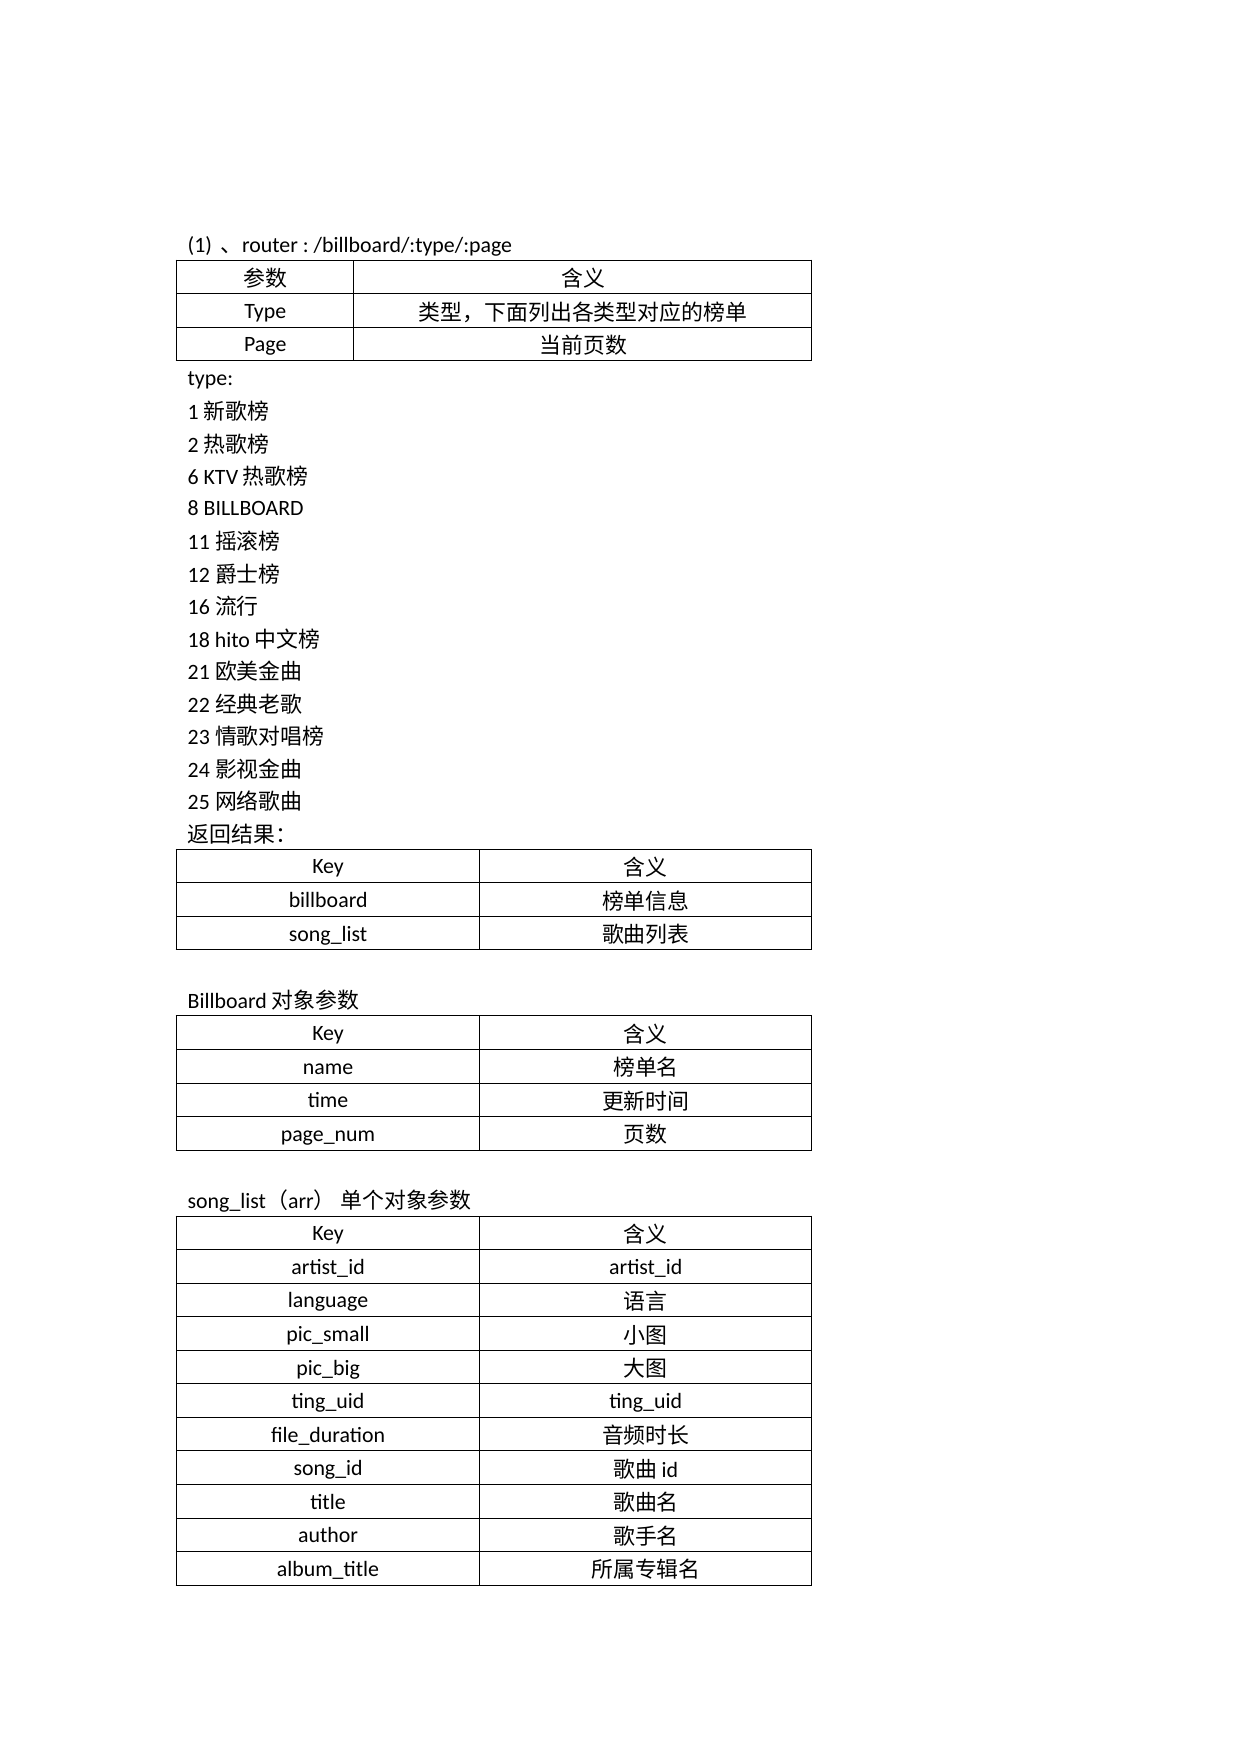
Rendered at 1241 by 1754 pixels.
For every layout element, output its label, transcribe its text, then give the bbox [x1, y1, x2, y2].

list 23 情歌对唱榜 [187, 719, 1053, 751]
list 16 流行 [187, 589, 1053, 621]
table_cell ting_uid [480, 1384, 811, 1417]
table_cell title [177, 1485, 479, 1517]
table_cell 大图 [480, 1351, 811, 1383]
table_cell ting_uid [177, 1384, 479, 1417]
list Billboard对象参数 [187, 983, 1053, 1015]
list 25 网络歌曲 [187, 784, 1053, 816]
list song_list（arr） 单个对象参数 [187, 1183, 1053, 1216]
table_cell song_id [177, 1451, 479, 1484]
table_cell album_title [177, 1552, 479, 1584]
table_cell Page [177, 328, 353, 360]
table_cell 所属专辑名 [480, 1552, 811, 1584]
table_cell Type [177, 294, 353, 327]
table_cell 语言 [480, 1284, 811, 1316]
table_cell language [177, 1284, 479, 1316]
table_header 含义 [480, 1217, 811, 1249]
table_cell song_list [177, 917, 479, 949]
table_cell time [177, 1084, 479, 1116]
table_cell pic_small [177, 1317, 479, 1350]
table_cell artist_id [177, 1250, 479, 1283]
list 24 影视金曲 [187, 751, 1053, 784]
list 12 爵士榜 [187, 556, 1053, 589]
table_cell 歌曲id [480, 1451, 811, 1484]
table_cell 歌曲列表 [480, 917, 811, 949]
table_cell 类型，下面列出各类型对应的榜单 [354, 294, 811, 327]
table_cell billboard [177, 883, 479, 916]
table_cell 榜单信息 [480, 883, 811, 916]
list type: [187, 361, 1053, 394]
list 、router : /billboard/:type/:page [187, 227, 1053, 259]
table_cell 更新时间 [480, 1084, 811, 1116]
table_cell 榜单名 [480, 1050, 811, 1082]
list 1新歌榜 [187, 394, 1053, 426]
list 18 hito中文榜 [187, 621, 1053, 654]
table_header 含义 [480, 1016, 811, 1049]
list 21 欧美金曲 [187, 654, 1053, 686]
table_header Key [177, 1016, 479, 1049]
table_header 含义 [354, 261, 811, 293]
table_header Key [177, 1217, 479, 1249]
table_cell pic_big [177, 1351, 479, 1383]
list 6 KTV热歌榜 [187, 459, 1053, 491]
table_cell 歌曲名 [480, 1485, 811, 1517]
table_cell page_num [177, 1117, 479, 1149]
list 返回结果： [187, 816, 1053, 849]
table_header 含义 [480, 850, 811, 882]
table_header Key [177, 850, 479, 882]
table_cell artist_id [480, 1250, 811, 1283]
list 22 经典老歌 [187, 686, 1053, 719]
table_cell 小图 [480, 1317, 811, 1350]
table_cell name [177, 1050, 479, 1082]
list 11 摇滚榜 [187, 524, 1053, 556]
list 2热歌榜 [187, 426, 1053, 459]
table_cell 页数 [480, 1117, 811, 1149]
table_header 参数 [177, 261, 353, 293]
table_cell 歌手名 [480, 1519, 811, 1551]
list 8 BILLBOARD [187, 491, 1053, 524]
table_cell author [177, 1519, 479, 1551]
table_cell 音频时长 [480, 1418, 811, 1450]
table_cell file_duration [177, 1418, 479, 1450]
table_cell 当前页数 [354, 328, 811, 360]
